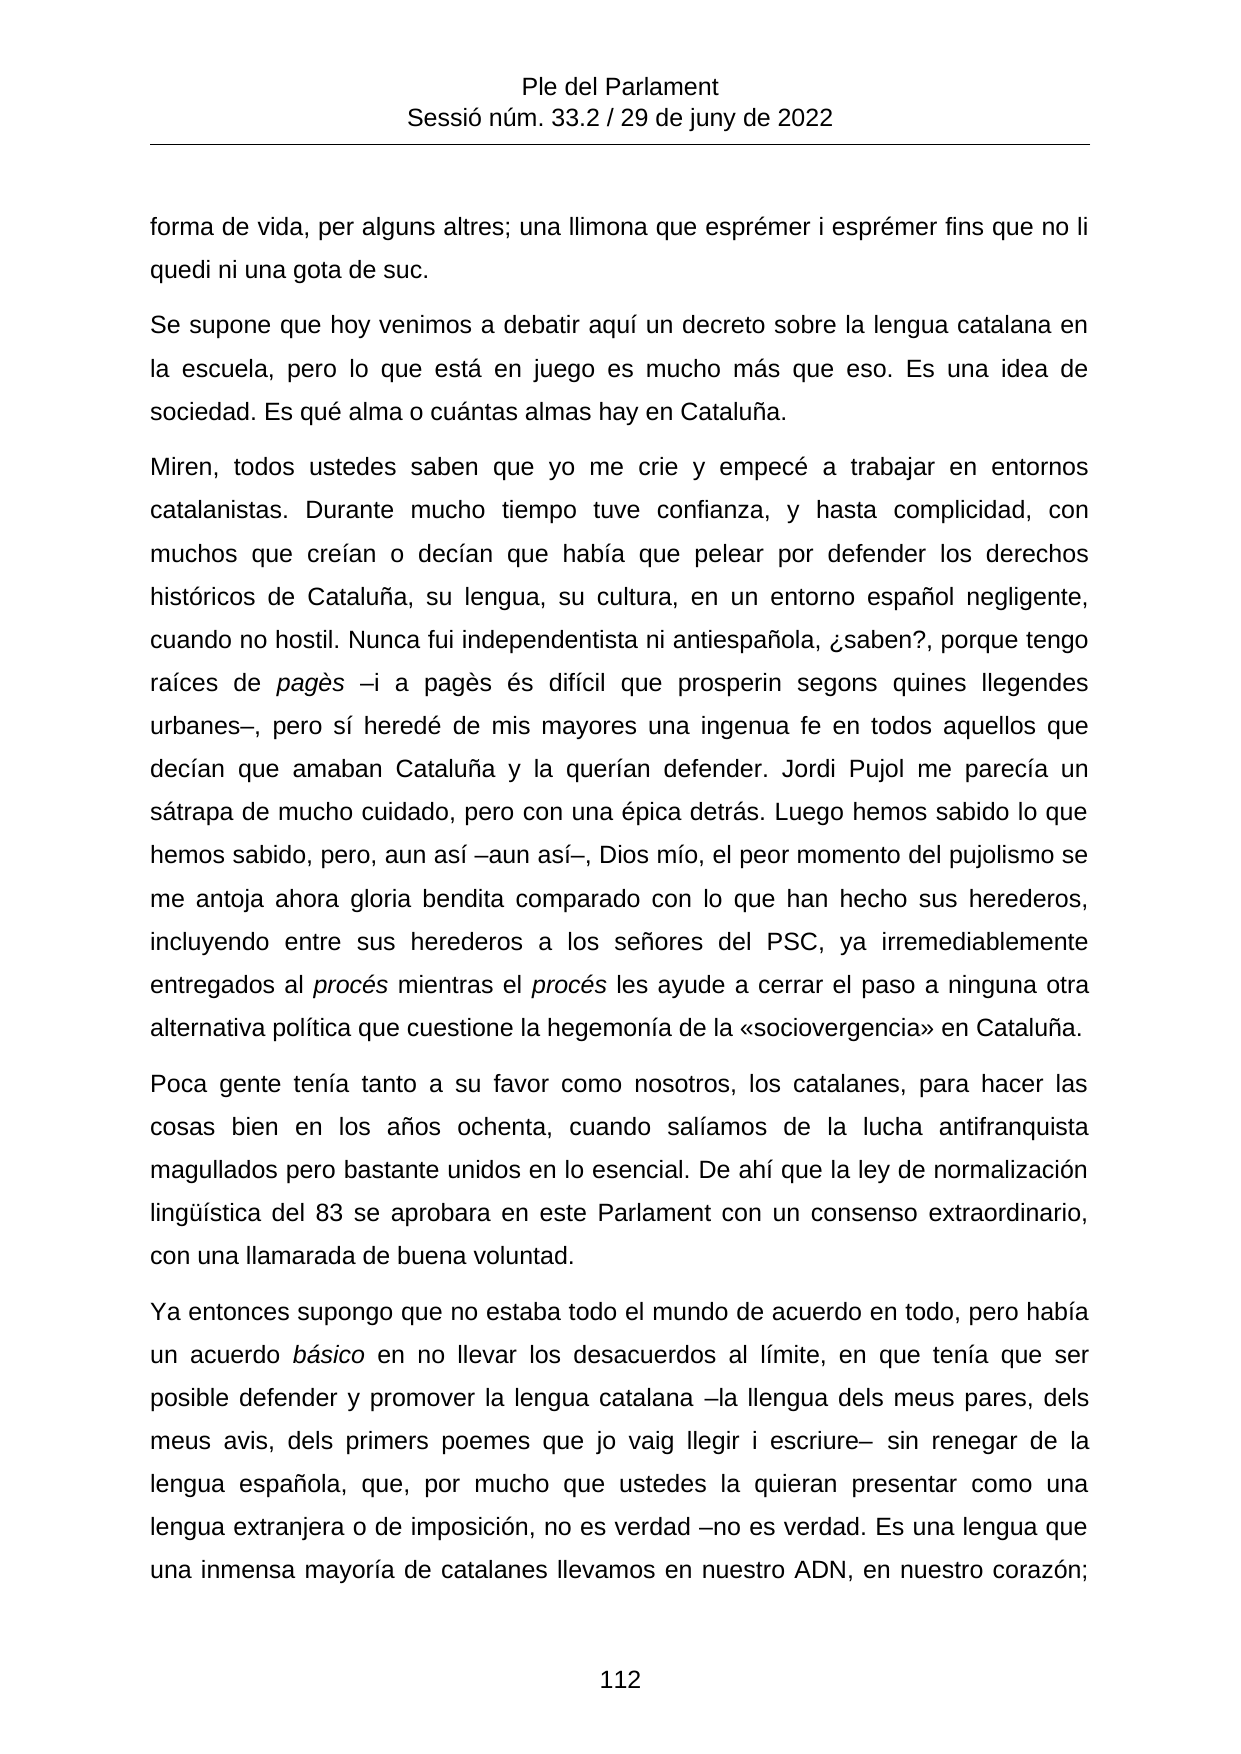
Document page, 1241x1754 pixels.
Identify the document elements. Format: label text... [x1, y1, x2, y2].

text Poca gente tenía tanto a su favor como nosotros, los catalanes, para hacer las cosas bien en los años ochenta, cuando salíamos de la lucha antifranquista magullados pero bastante unidos en lo esencial. De ahí que la ley de normalización lingüística del 83 se aprobara en este Parlament con un consenso extraordinario, con una llamarada de buena voluntad. [150, 1069, 1090, 1270]
text Se supone que hoy venimos a debatir aquí un decreto sobre la lengua catalana en la escuela, pero lo que está en juego es mucho más que eso. Es una idea de sociedad. Es qué alma o cuántas almas hay en Cataluña. [150, 311, 1090, 426]
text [150, 1297, 1090, 1584]
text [150, 212, 1090, 284]
text Miren, todos ustedes saben que yo me crie y empecé a trabajar en entornos catalanistas. Durante mucho tiempo tuve confianza, y hasta complicidad, con muchos que creían o decían que había que pelear por defender los derechos históricos de Cataluña, su lengua, su cultura, en un entorno español negligente, cuando no hostil. Nunca fui independentista ni antiespañola, ¿saben?, porque tengo raíces de pagès –i a pagès és difícil que prosperin segons quines llegendes urbanes–, pero sí heredé de mis mayores una ingenua fe en todos aquellos que decían que amaban Cataluña y la querían defender. Jordi Pujol me parecía un sátrapa de mucho cuidado, pero con una épica detrás. Luego hemos sabido lo que hemos sabido, pero, aun así –aun así–, Dios mío, el peor momento del pujolismo se me antoja ahora gloria bendita comparado con lo que han hecho sus herederos, incluyendo entre sus herederos a los señores del PSC, ya irremediablemente entregados al procés mientras el procés les ayude a cerrar el paso a ninguna otra alternativa política que cuestione la hegemonía de la «sociovergencia» en Cataluña. [150, 452, 1090, 1042]
